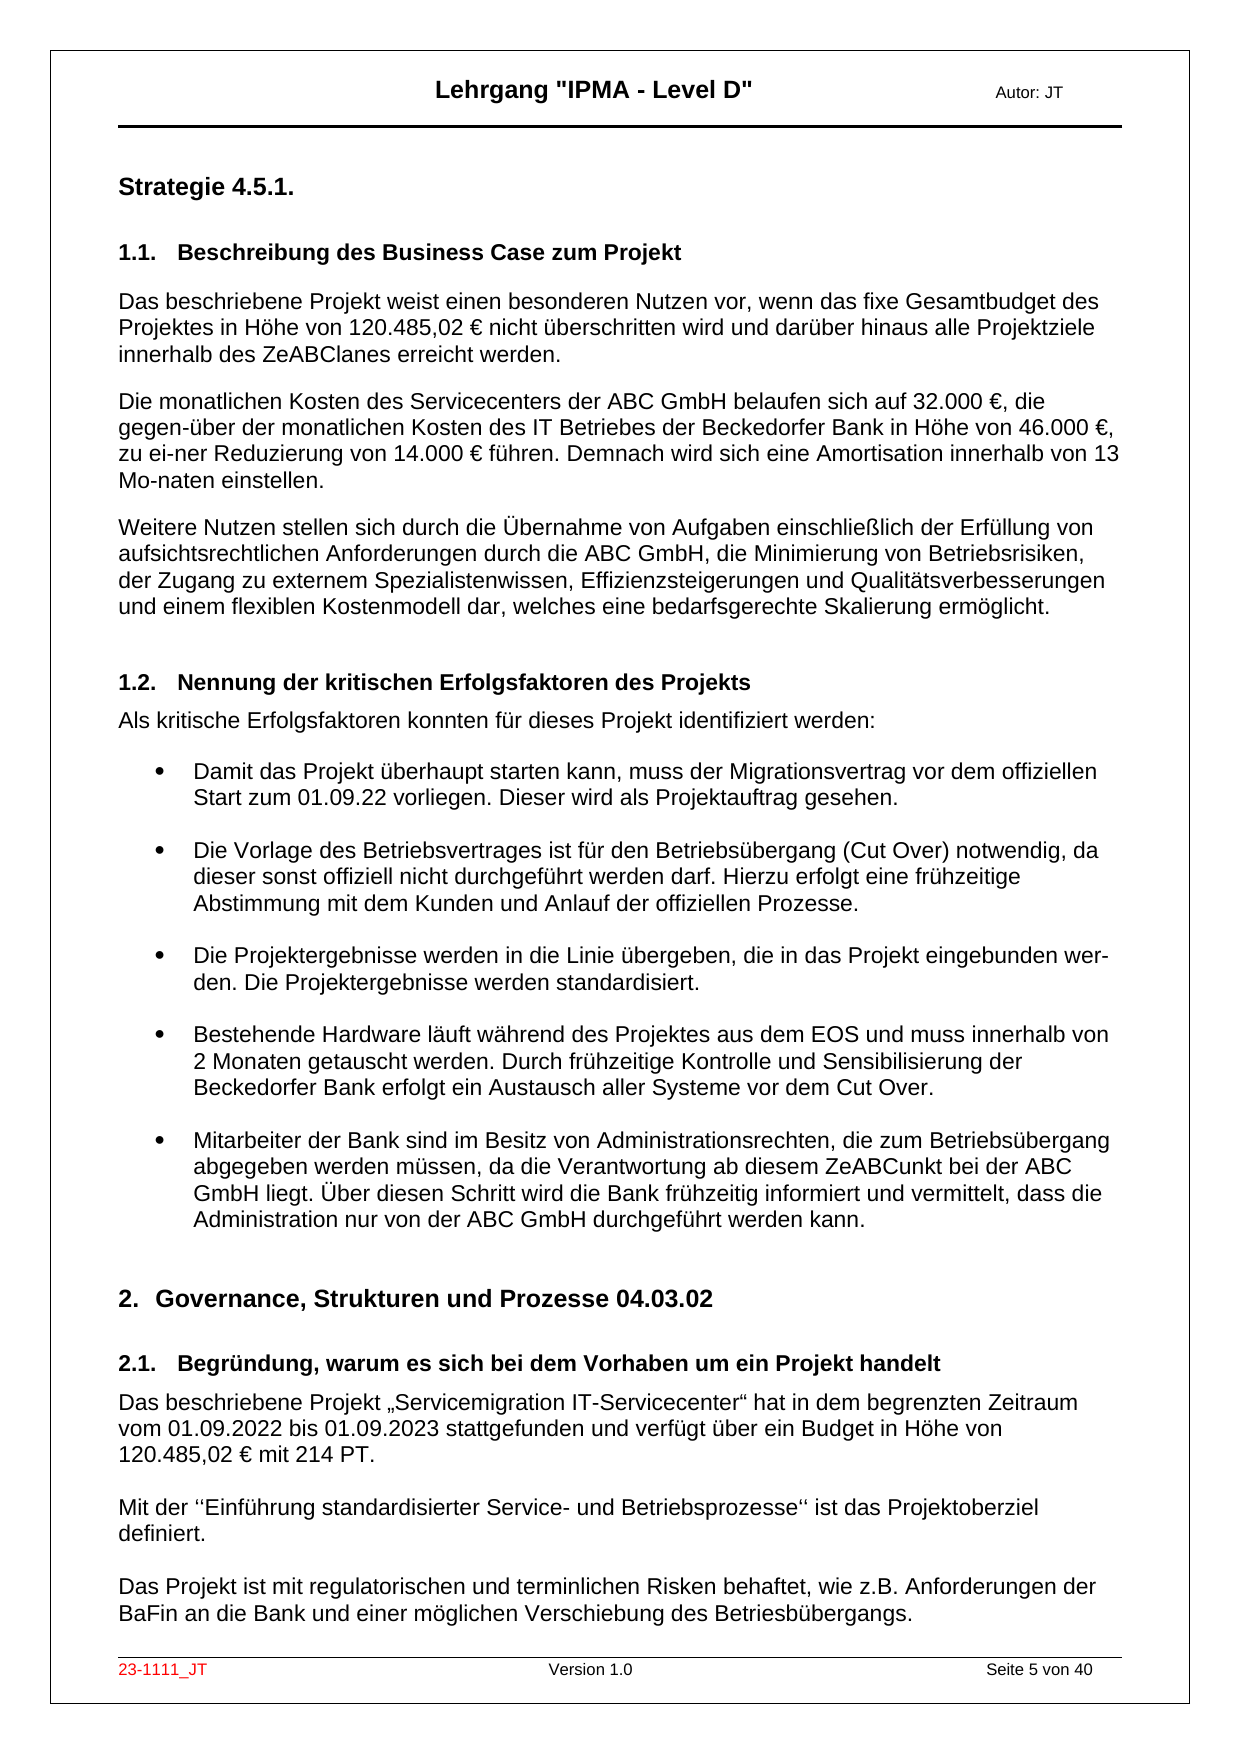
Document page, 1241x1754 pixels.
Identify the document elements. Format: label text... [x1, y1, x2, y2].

list Die Projektergebnisse werden in die Linie übergeben, die in das Projekt eingebunden wer-den. Die Projektergebnisse werden standardisiert. [156, 942, 1122, 995]
list Mitarbeiter der Bank sind im Besitz von Administrationsrechten, die zum Betriebsübergang abgegeben werden müssen, da die Verantwortung ab diesem ZeABCunkt bei der ABC GmbH liegt. Über diesen Schritt wird die Bank frühzeitig informiert und vermittelt, dass die Administration nur von der ABC GmbH durchgeführt werden kann. [156, 1127, 1122, 1232]
list Bestehende Hardware läuft während des Projektes aus dem EOS und muss innerhalb von 2 Monaten getauscht werden. Durch frühzeitige Kontrolle und Sensibilisierung der Beckedorfer Bank erfolgt ein Austausch aller Systeme vor dem Cut Over. [156, 1021, 1122, 1100]
text Mit der ‘‘Einführung standardisierter Service- und Betriebsprozesse‘‘ ist das Projektoberziel definiert. [118, 1494, 1122, 1547]
subtitle Beschreibung des Business Case zum Projekt [118, 238, 1122, 265]
text Das Projekt ist mit regulatorischen und terminlichen Risken behaftet, wie z.B. Anforderungen der BaFin an die Bank und einer möglichen Verschiebung des Betriesbübergangs. [118, 1573, 1122, 1626]
text Als kritische Erfolgsfaktoren konnten für dieses Projekt identifiziert werden: [118, 707, 1122, 734]
text Weitere Nutzen stellen sich durch die Übernahme von Aufgaben einschließlich der Erfüllung von aufsichtsrechtlichen Anforderungen durch die ABC GmbH, die Minimierung von Betriebsrisiken, der Zugang zu externem Spezialistenwissen, Effizienzsteigerungen und Qualitätsverbesserungen und einem flexiblen Kostenmodell dar, welches eine bedarfsgerechte Skalierung ermöglicht. [118, 514, 1122, 619]
subtitle Nennung der kritischen Erfolgsfaktoren des Projekts [118, 669, 1122, 695]
subtitle Strategie 4.5.1. [118, 172, 1122, 201]
text Die monatlichen Kosten des Servicecenters der ABC GmbH belaufen sich auf 32.000 €, die gegen-über der monatlichen Kosten des IT Betriebes der Beckedorfer Bank in Höhe von 46.000 €, zu ei-ner Reduzierung von 14.000 € führen. Demnach wird sich eine Amortisation innerhalb von 13 Mo-naten einstellen. [118, 388, 1122, 493]
subtitle Begründung, warum es sich bei dem Vorhaben um ein Projekt handelt [118, 1350, 1122, 1376]
text Das beschriebene Projekt „Servicemigration IT-Servicecenter“ hat in dem begrenzten Zeitraum vom 01.09.2022 bis 01.09.2023 stattgefunden und verfügt über ein Budget in Höhe von 120.485,02 € mit 214 PT. [118, 1389, 1122, 1468]
subtitle Governance, Strukturen und Prozesse 04.03.02 [118, 1283, 1122, 1312]
list Damit das Projekt überhaupt starten kann, muss der Migrationsvertrag vor dem offiziellen Start zum 01.09.22 vorliegen. Dieser wird als Projektauftrag gesehen. [156, 758, 1122, 811]
list Die Vorlage des Betriebsvertrages ist für den Betriebsübergang (Cut Over) notwendig, da dieser sonst offiziell nicht durchgeführt werden darf. Hierzu erfolgt eine frühzeitige Abstimmung mit dem Kunden und Anlauf der offiziellen Prozesse. [156, 837, 1122, 916]
text Das beschriebene Projekt weist einen besonderen Nutzen vor, wenn das fixe Gesamtbudget des Projektes in Höhe von 120.485,02 € nicht überschritten wird und darüber hinaus alle Projektziele innerhalb des ZeABClanes erreicht werden. [118, 288, 1122, 367]
